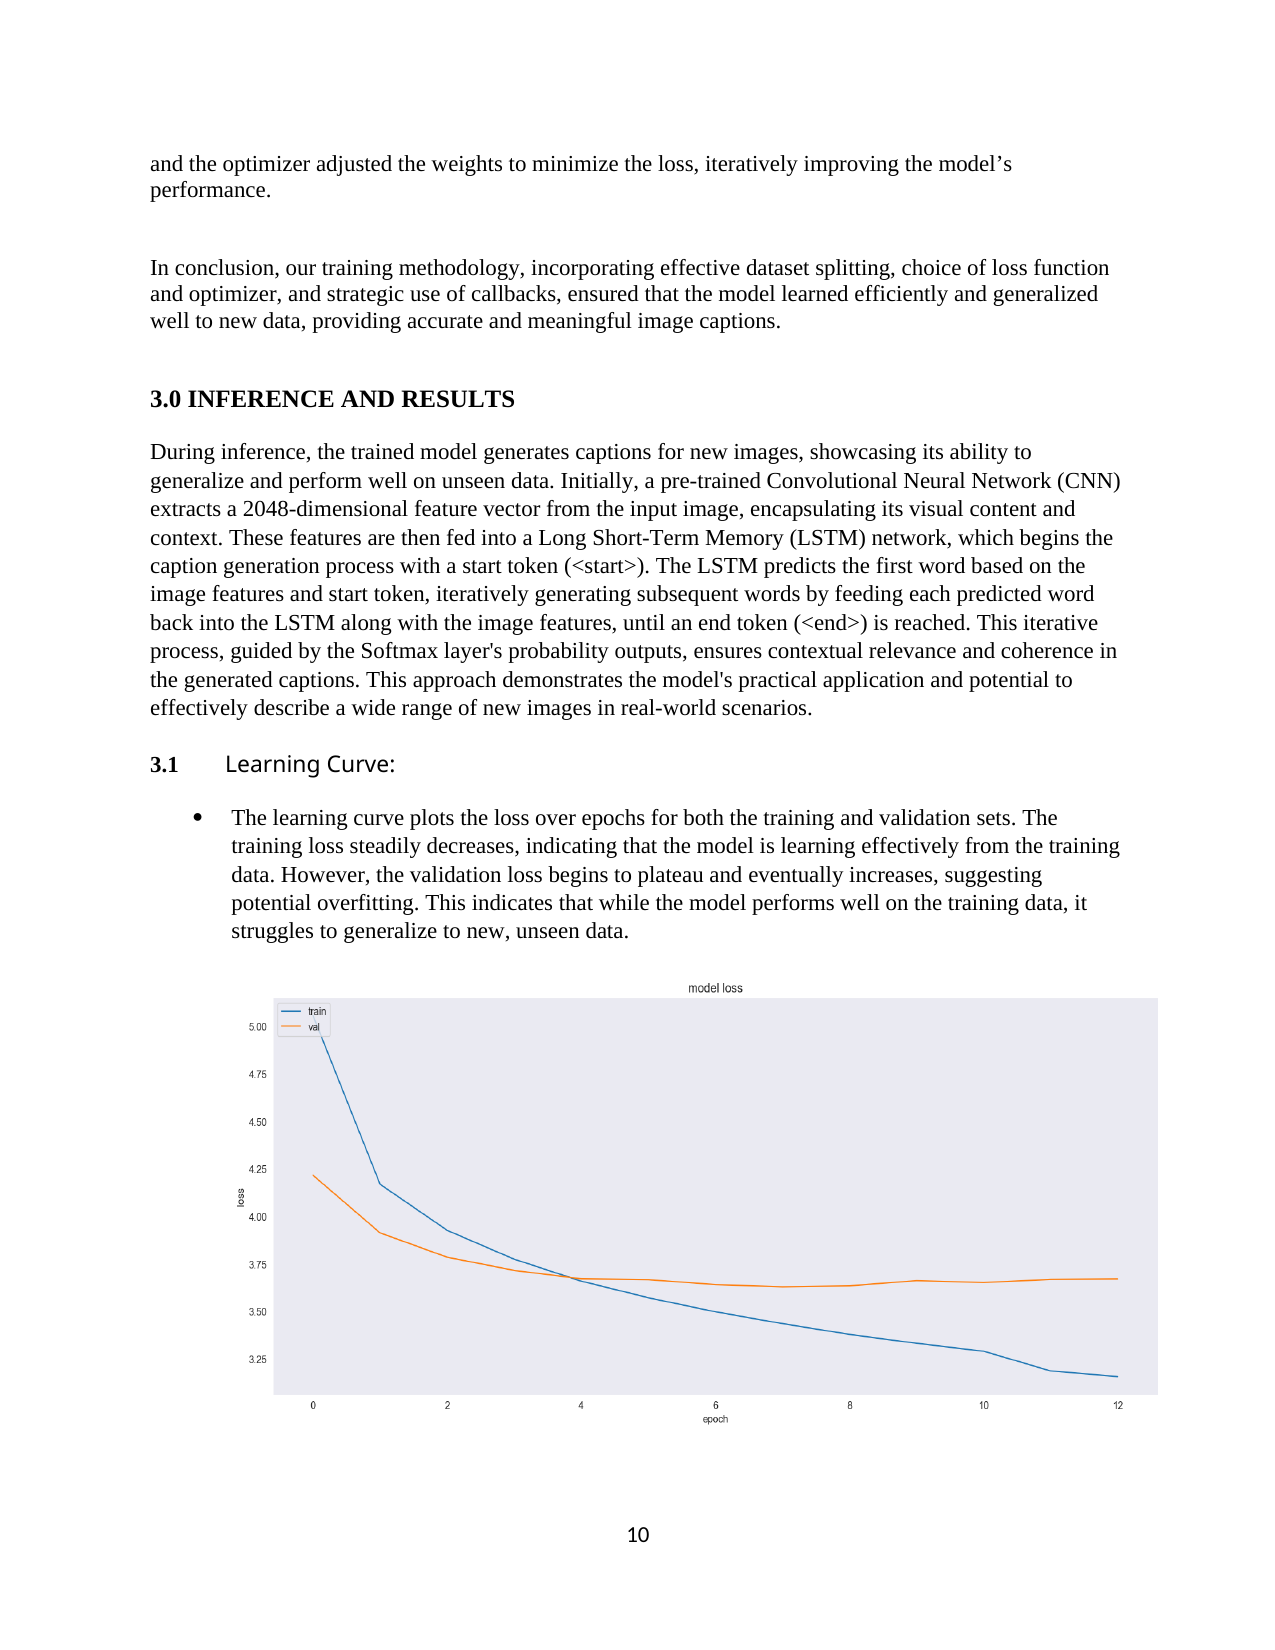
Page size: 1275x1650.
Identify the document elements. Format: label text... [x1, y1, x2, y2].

subtitle 3.1 Learning Curve: [150, 748, 1125, 779]
subtitle Inference And Results [150, 384, 1125, 413]
picture [231, 976, 1163, 1430]
text In conclusion, our training methodology, incorporating effective dataset splitting, choice of loss function and optimizer, and strategic use of callbacks, ensured that the model learned efficiently and generalized well to new data, providing accurate and meaningful image captions. [150, 254, 1125, 333]
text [150, 150, 1125, 203]
text During inference, the trained model generates captions for new images, showcasing its ability to generalize and perform well on unseen data. Initially, a pre-trained Convolutional Neural Network (CNN) extracts a 2048-dimensional feature vector from the input image, encapsulating its visual content and context. These features are then fed into a Long Short-Term Memory (LSTM) network, which begins the caption generation process with a start token (<start>). The LSTM predicts the first word based on the image features and start token, iteratively generating subsequent words by feeding each predicted word back into the LSTM along with the image features, until an end token (<end>) is reached. This iterative process, guided by the Softmax layer's probability outputs, ensures contextual relevance and coherence in the generated captions. This approach demonstrates the model's practical application and potential to effectively describe a wide range of new images in real-world scenarios. [150, 438, 1125, 721]
